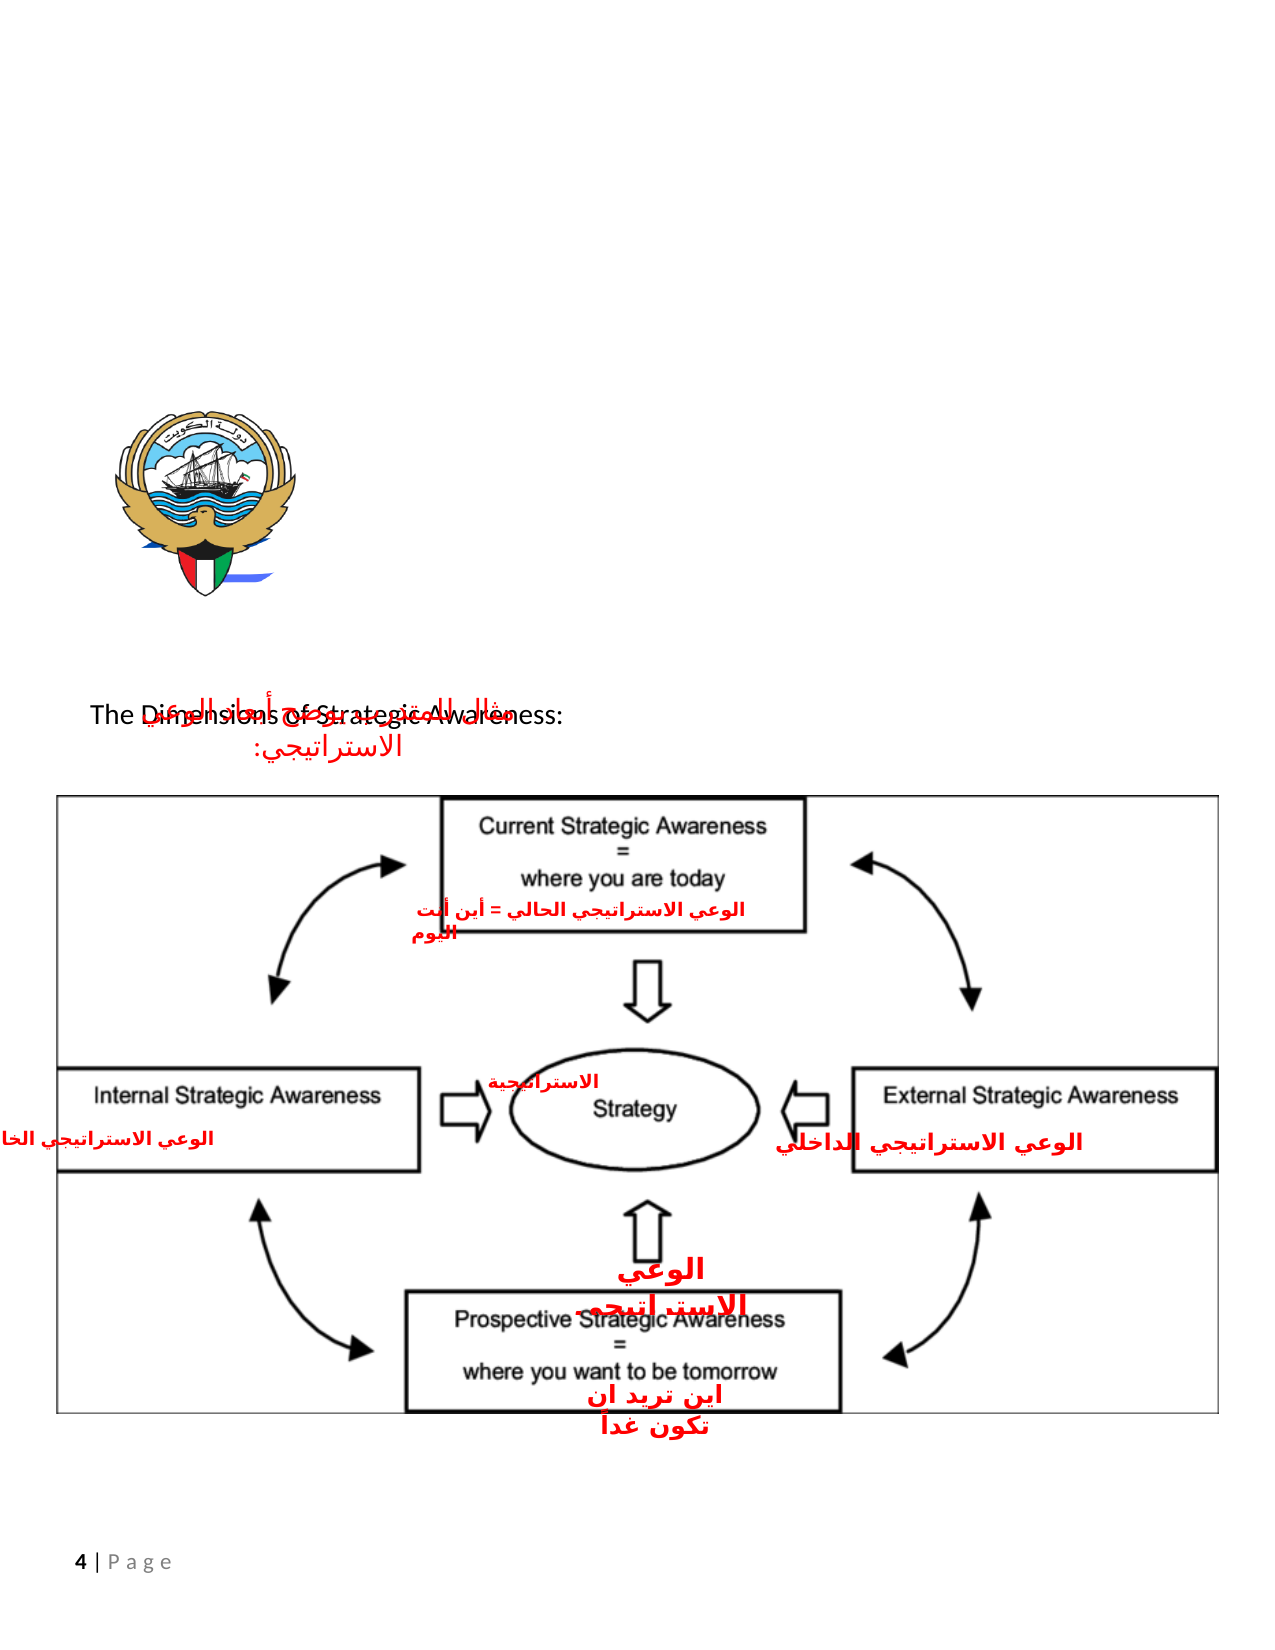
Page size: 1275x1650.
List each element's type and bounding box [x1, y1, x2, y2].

picture [56, 795, 1219, 1414]
picture [75, 355, 357, 632]
